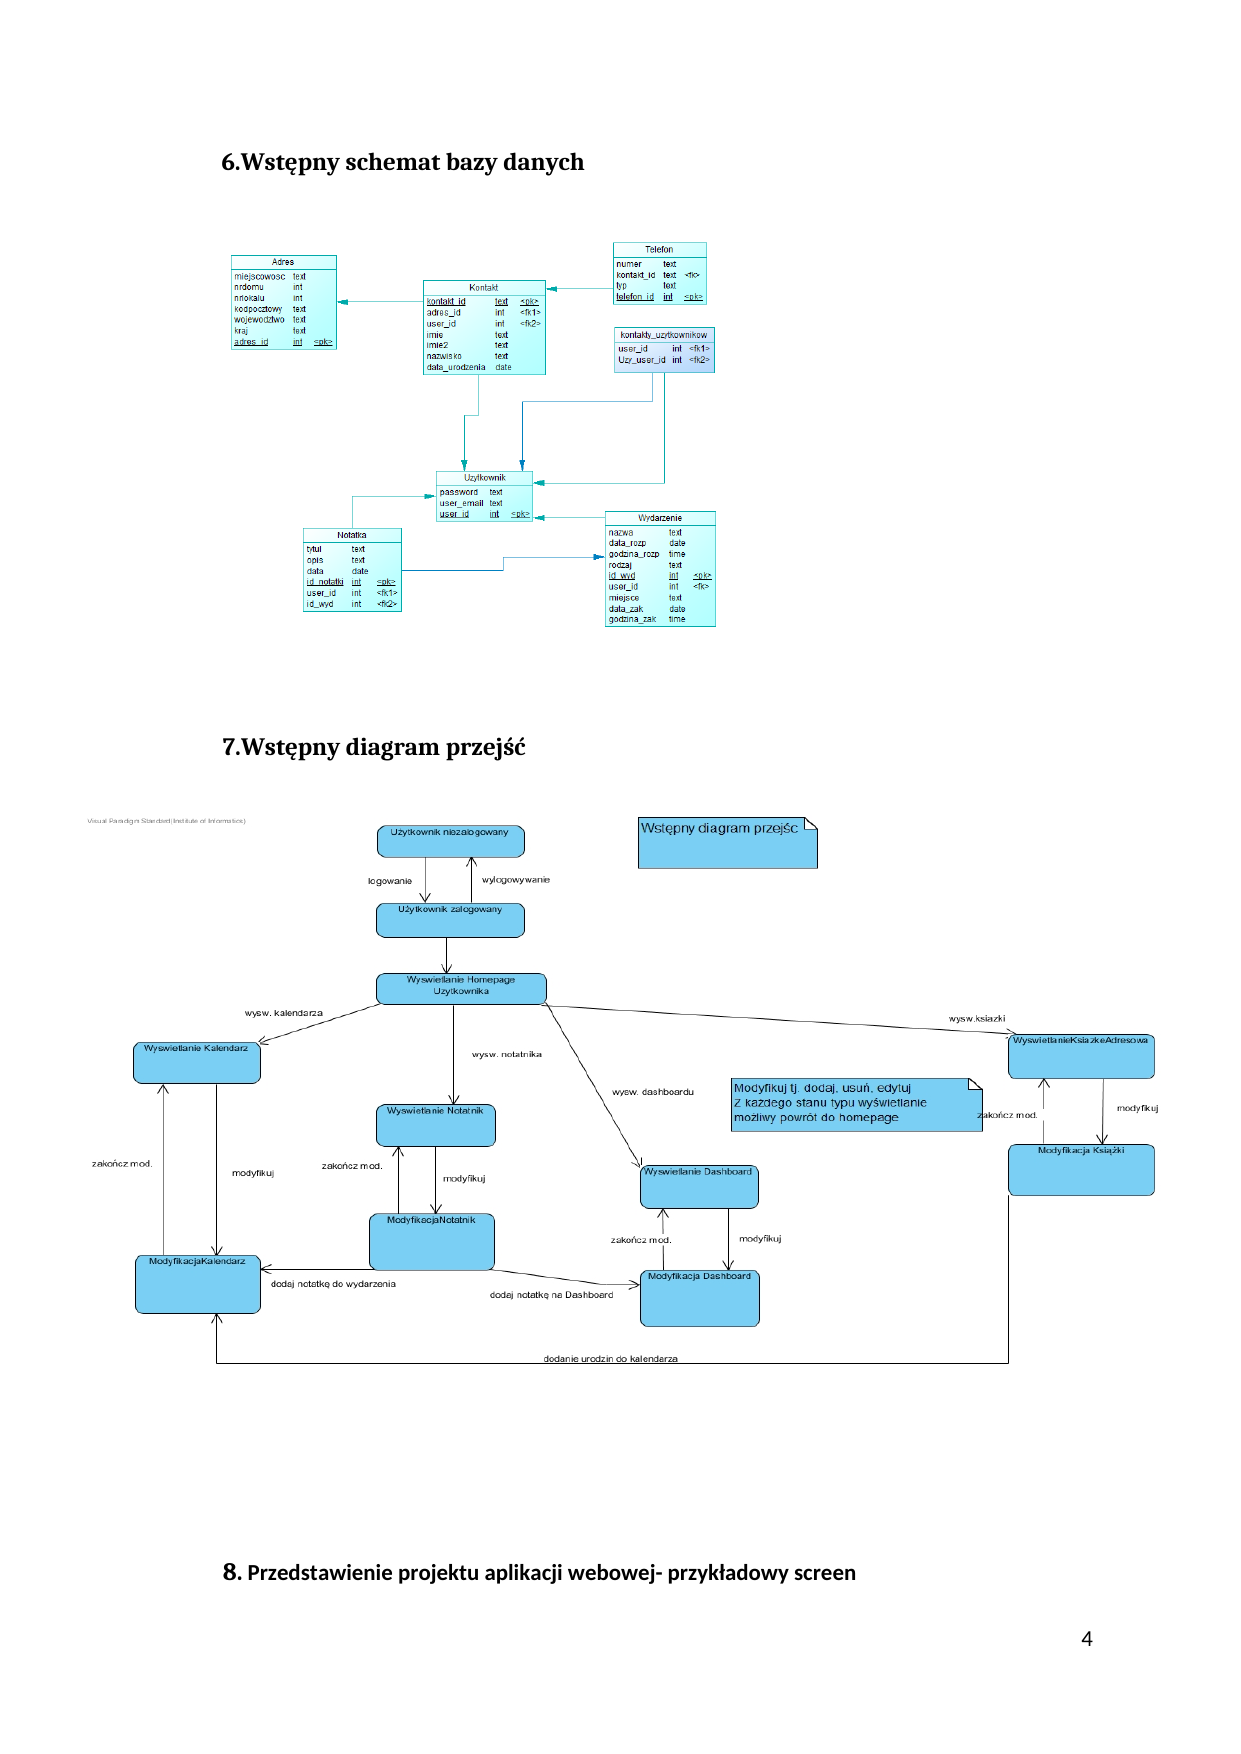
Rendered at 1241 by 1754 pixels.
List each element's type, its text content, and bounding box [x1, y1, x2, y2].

text 6.Wstępny schemat bazy danych [148, 148, 1093, 176]
list 7.Wstępny diagram przejść [223, 733, 1093, 761]
picture [222, 234, 721, 630]
picture [87, 815, 1171, 1366]
list 8. Przedstawienie projektu aplikacji webowej- przykładowy screen [223, 1558, 1093, 1587]
